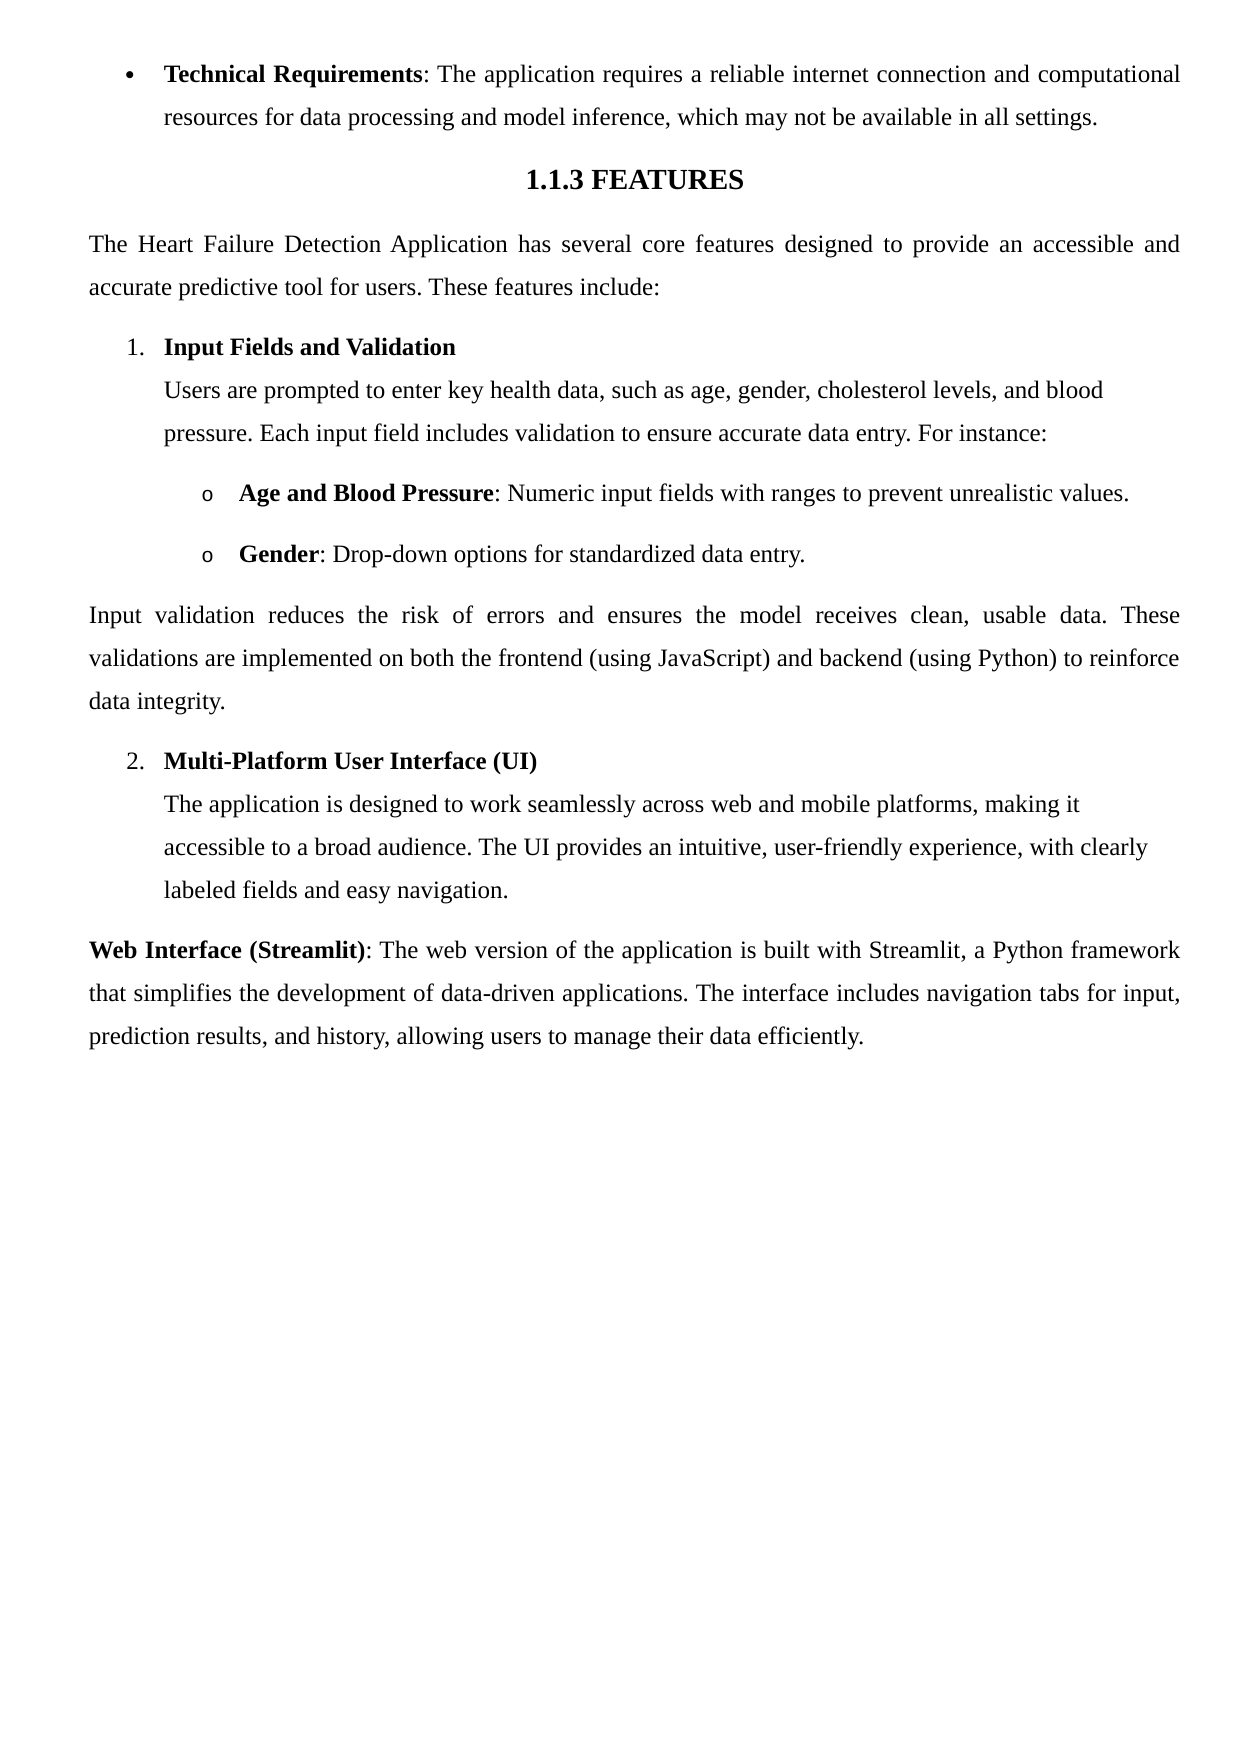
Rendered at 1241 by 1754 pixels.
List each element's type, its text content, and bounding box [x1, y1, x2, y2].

list Technical Requirements: The application requires a reliable internet connection and computational resources for data processing and model inference, which may not be available in all settings. [126, 59, 1181, 131]
text Web Interface (Streamlit): The web version of the application is built with Streamlit, a Python framework that simplifies the development of data-driven applications. The interface includes navigation tabs for input, prediction results, and history, allowing users to manage their data efficiently. [89, 935, 1181, 1050]
list Input Fields and Validation Users are prompted to enter key health data, such as age, gender, cholesterol levels, and blood pressure. Each input field includes validation to ensure accurate data entry. For instance: [126, 332, 1181, 447]
text The Heart Failure Detection Application has several core features designed to provide an accessible and accurate predictive tool for users. These features include: [89, 229, 1181, 301]
list Age and Blood Pressure: Numeric input fields with ranges to prevent unrealistic values. [201, 478, 1181, 507]
list Multi-Platform User Interface (UI) The application is designed to work seamlessly across web and mobile platforms, making it accessible to a broad audience. The UI provides an intuitive, user-friendly experience, with clearly labeled fields and easy navigation. [126, 746, 1181, 904]
list Gender: Drop-down options for standardized data entry. [201, 539, 1181, 568]
text Input validation reduces the risk of errors and ensures the model receives clean, usable data. These validations are implemented on both the frontend (using JavaScript) and backend (using Python) to reinforce data integrity. [89, 600, 1181, 715]
text 1.1.3 FEATURES [89, 162, 1181, 196]
